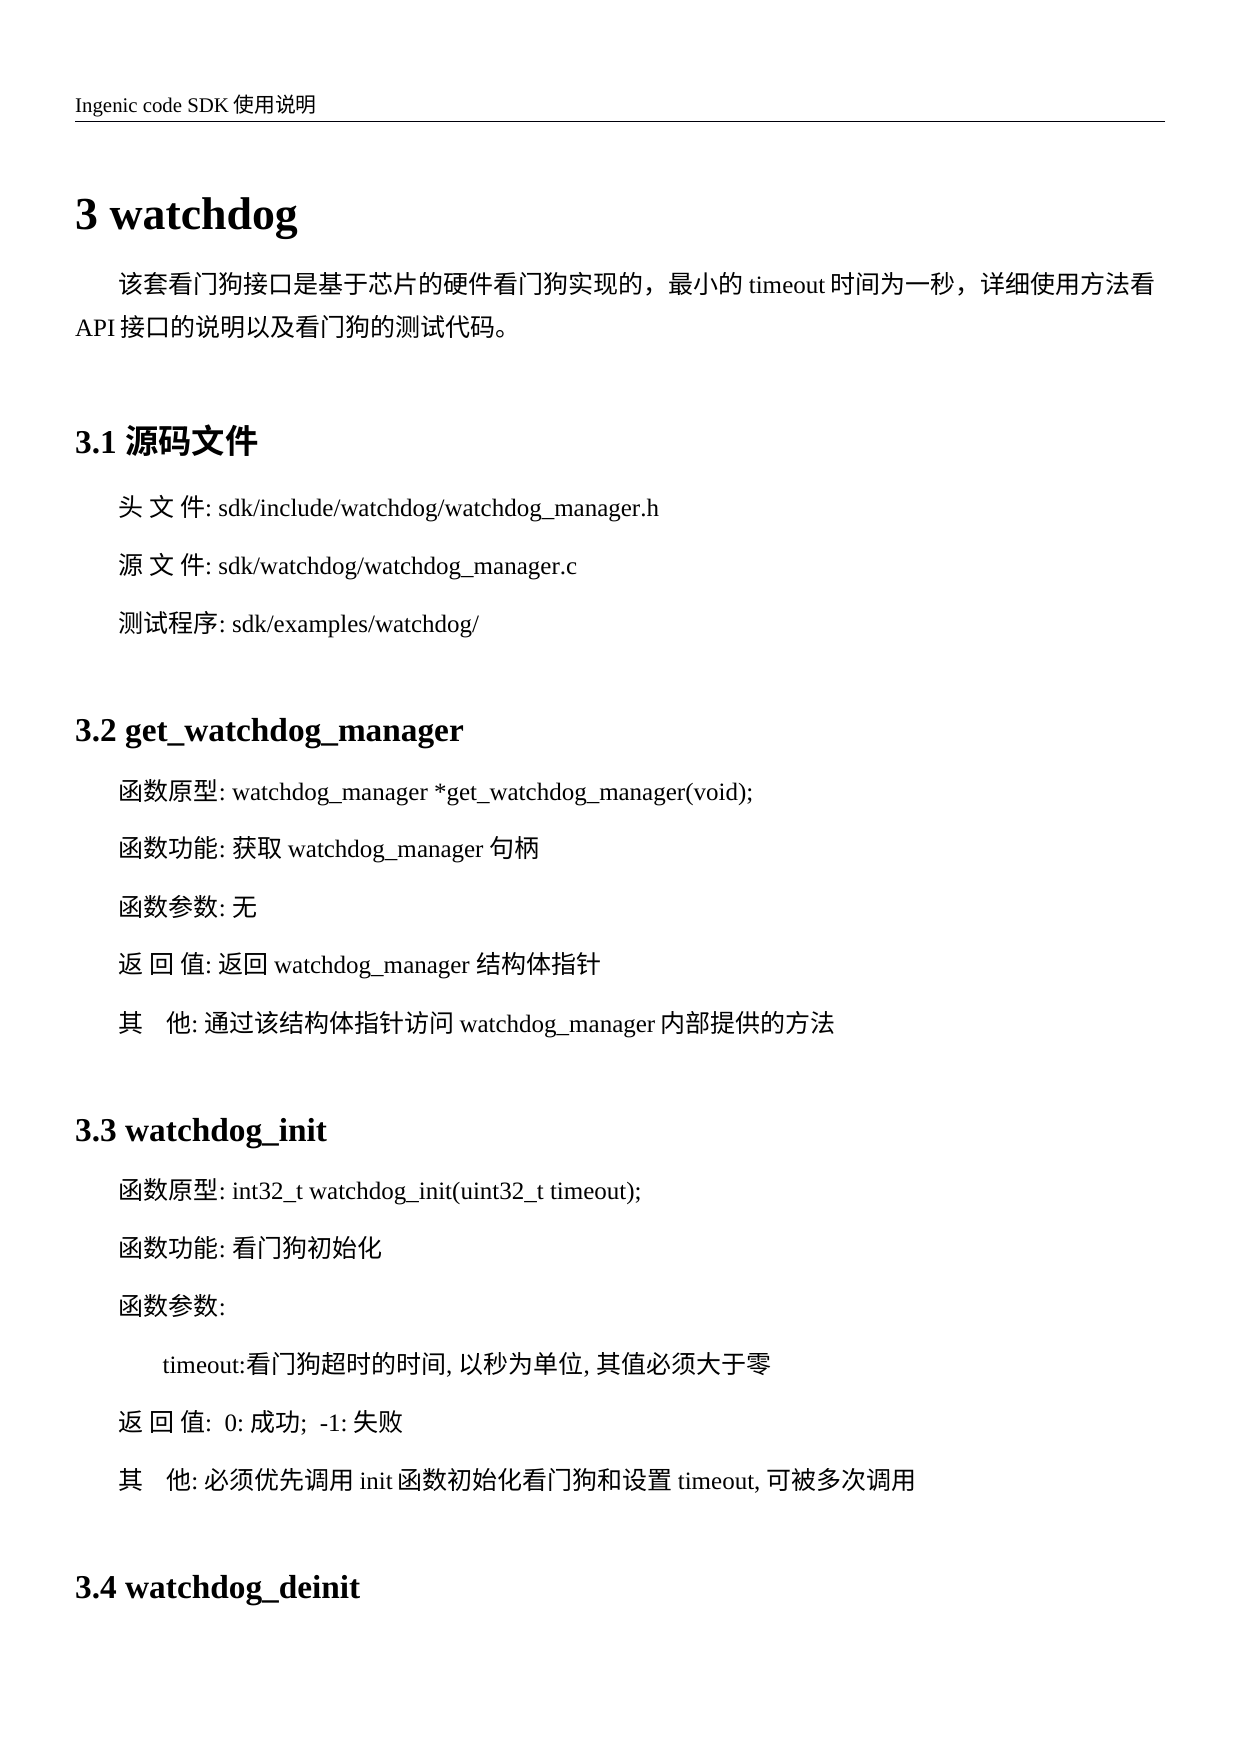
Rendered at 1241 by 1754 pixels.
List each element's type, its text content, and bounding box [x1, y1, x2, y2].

text 该套看门狗接口是基于芯片的硬件看门狗实现的，最小的timeout时间为一秒，详细使用方法看API接口的说明以及看门狗的测试代码。 [75, 264, 1165, 344]
text 3.1 源码文件 [75, 415, 1165, 463]
text 函数功能: 看门狗初始化 [75, 1229, 1165, 1265]
text 其 他: 必须优先调用init函数初始化看门狗和设置timeout, 可被多次调用 [75, 1461, 1165, 1497]
text 函数参数: [75, 1287, 1165, 1323]
text 3 watchdog [75, 187, 1165, 239]
text 函数参数: 无 [75, 887, 1165, 923]
text 测试程序: sdk/examples/watchdog/ [75, 603, 1165, 639]
text 源 文 件: sdk/watchdog/watchdog_manager.c [75, 545, 1165, 582]
text 返 回 值: 返回 watchdog_manager 结构体指针 [75, 945, 1165, 981]
text 3.4 watchdog_deinit [75, 1568, 1165, 1606]
text 头 文 件: sdk/include/watchdog/watchdog_manager.h [75, 487, 1165, 523]
text 3.2 get_watchdog_manager [75, 710, 1165, 749]
text timeout:看门狗超时的时间, 以秒为单位, 其值必须大于零 [119, 1345, 1165, 1381]
text 返 回 值: 0: 成功; -1: 失败 [75, 1403, 1165, 1439]
text 函数原型: watchdog_manager *get_watchdog_manager(void); [75, 771, 1165, 807]
text 函数原型: int32_t watchdog_init(uint32_t timeout); [75, 1171, 1165, 1207]
text 函数功能: 获取 watchdog_manager 句柄 [75, 829, 1165, 865]
text 3.3 watchdog_init [75, 1110, 1165, 1148]
text 其 他: 通过该结构体指针访问watchdog_manager内部提供的方法 [75, 1003, 1165, 1039]
